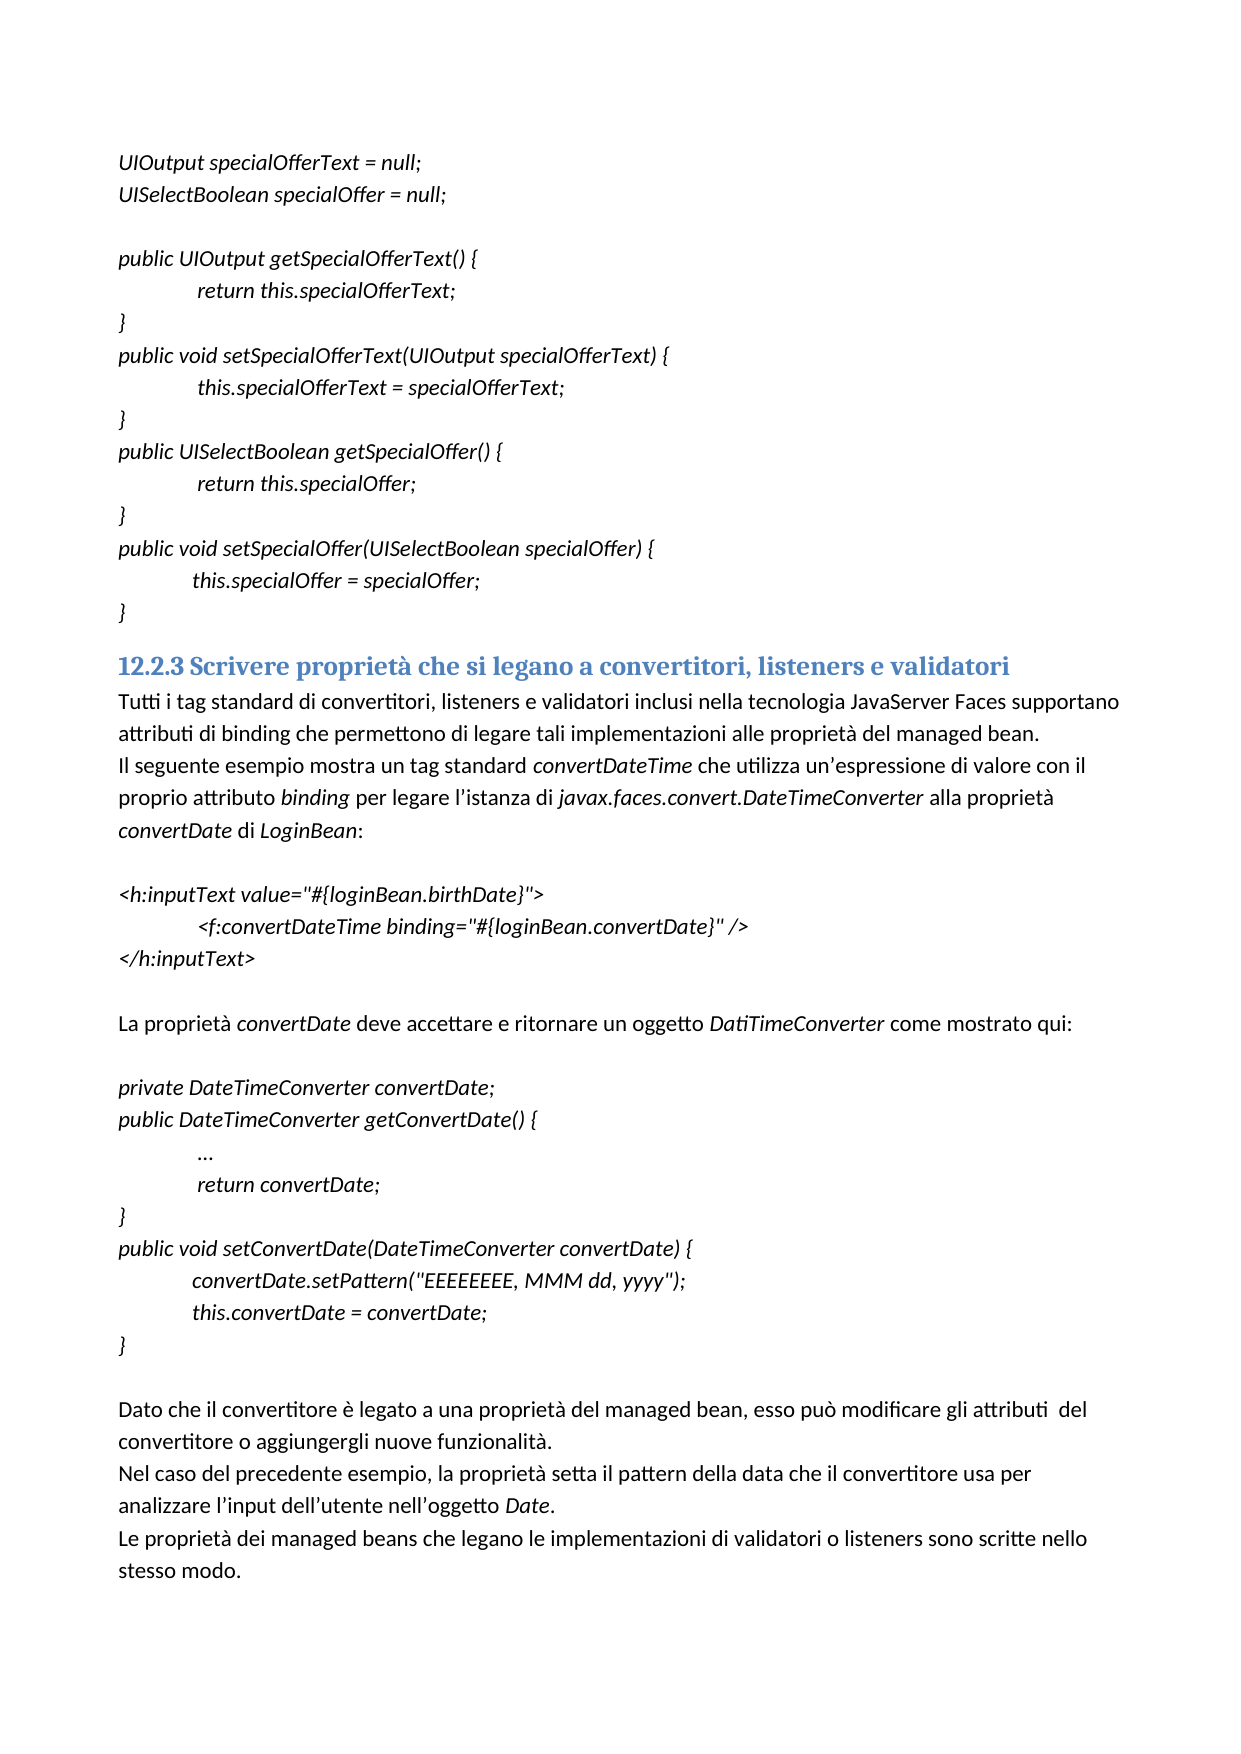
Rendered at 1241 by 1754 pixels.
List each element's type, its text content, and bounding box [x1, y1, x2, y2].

text <f:convertDateTime binding="#{loginBean.convertDate}" /> [118, 912, 1122, 940]
text this.specialOffer = specialOffer; [118, 566, 1122, 594]
subtitle 12.2.3 Scrivere proprietà che si legano a convertitori, listeners e validatori [118, 651, 1122, 682]
text <h:inputText value="#{loginBean.birthDate}"> [118, 880, 1122, 908]
text private DateTimeConverter convertDate; [118, 1073, 1122, 1101]
text public void setConvertDate(DateTimeConverter convertDate) { [118, 1234, 1122, 1262]
text Nel caso del precedente esempio, la proprietà setta il pattern della data che il convertitore usa per analizzare l’input dell’utente nell’oggetto Date. [118, 1459, 1122, 1520]
text public void setSpecialOfferText(UIOutput specialOfferText) { [118, 341, 1122, 369]
text } [118, 1202, 1122, 1230]
text } [118, 502, 1122, 530]
text La proprietà convertDate deve accettare e ritornare un oggetto DatiTimeConverter come mostrato qui: [118, 1009, 1122, 1037]
text Le proprietà dei managed beans che legano le implementazioni di validatori o listeners sono scritte nello stesso modo. [118, 1524, 1122, 1584]
text } [118, 598, 1122, 626]
text Dato che il convertitore è legato a una proprietà del managed bean, esso può modificare gli attributi del convertitore o aggiungergli nuove funzionalità. [118, 1395, 1122, 1455]
text } [118, 1331, 1122, 1359]
text return this.specialOffer; [118, 469, 1122, 497]
text UIOutput specialOfferText = null; [118, 148, 1122, 176]
text return this.specialOfferText; [118, 276, 1122, 304]
text } [118, 308, 1122, 337]
text public DateTimeConverter getConvertDate() { [118, 1105, 1122, 1133]
text public UIOutput getSpecialOfferText() { [118, 244, 1122, 272]
text this.convertDate = convertDate; [118, 1298, 1122, 1327]
text </h:inputText> [118, 944, 1122, 972]
text ... [118, 1138, 1122, 1166]
text return convertDate; [118, 1170, 1122, 1198]
text this.specialOfferText = specialOfferText; [118, 373, 1122, 401]
text UISelectBoolean specialOffer = null; [118, 180, 1122, 208]
text convertDate.setPattern("EEEEEEEE, MMM dd, yyyy"); [118, 1266, 1122, 1294]
text public void setSpecialOffer(UISelectBoolean specialOffer) { [118, 534, 1122, 562]
text Tutti i tag standard di convertitori, listeners e validatori inclusi nella tecnologia JavaServer Faces supportano attributi di binding che permettono di legare tali implementazioni alle proprietà del managed bean. [118, 687, 1122, 747]
text public UISelectBoolean getSpecialOffer() { [118, 437, 1122, 465]
text } [118, 405, 1122, 433]
text Il seguente esempio mostra un tag standard convertDateTime che utilizza un’espressione di valore con il proprio attributo binding per legare l’istanza di javax.faces.convert.DateTimeConverter alla proprietà convertDate di LoginBean: [118, 751, 1122, 844]
